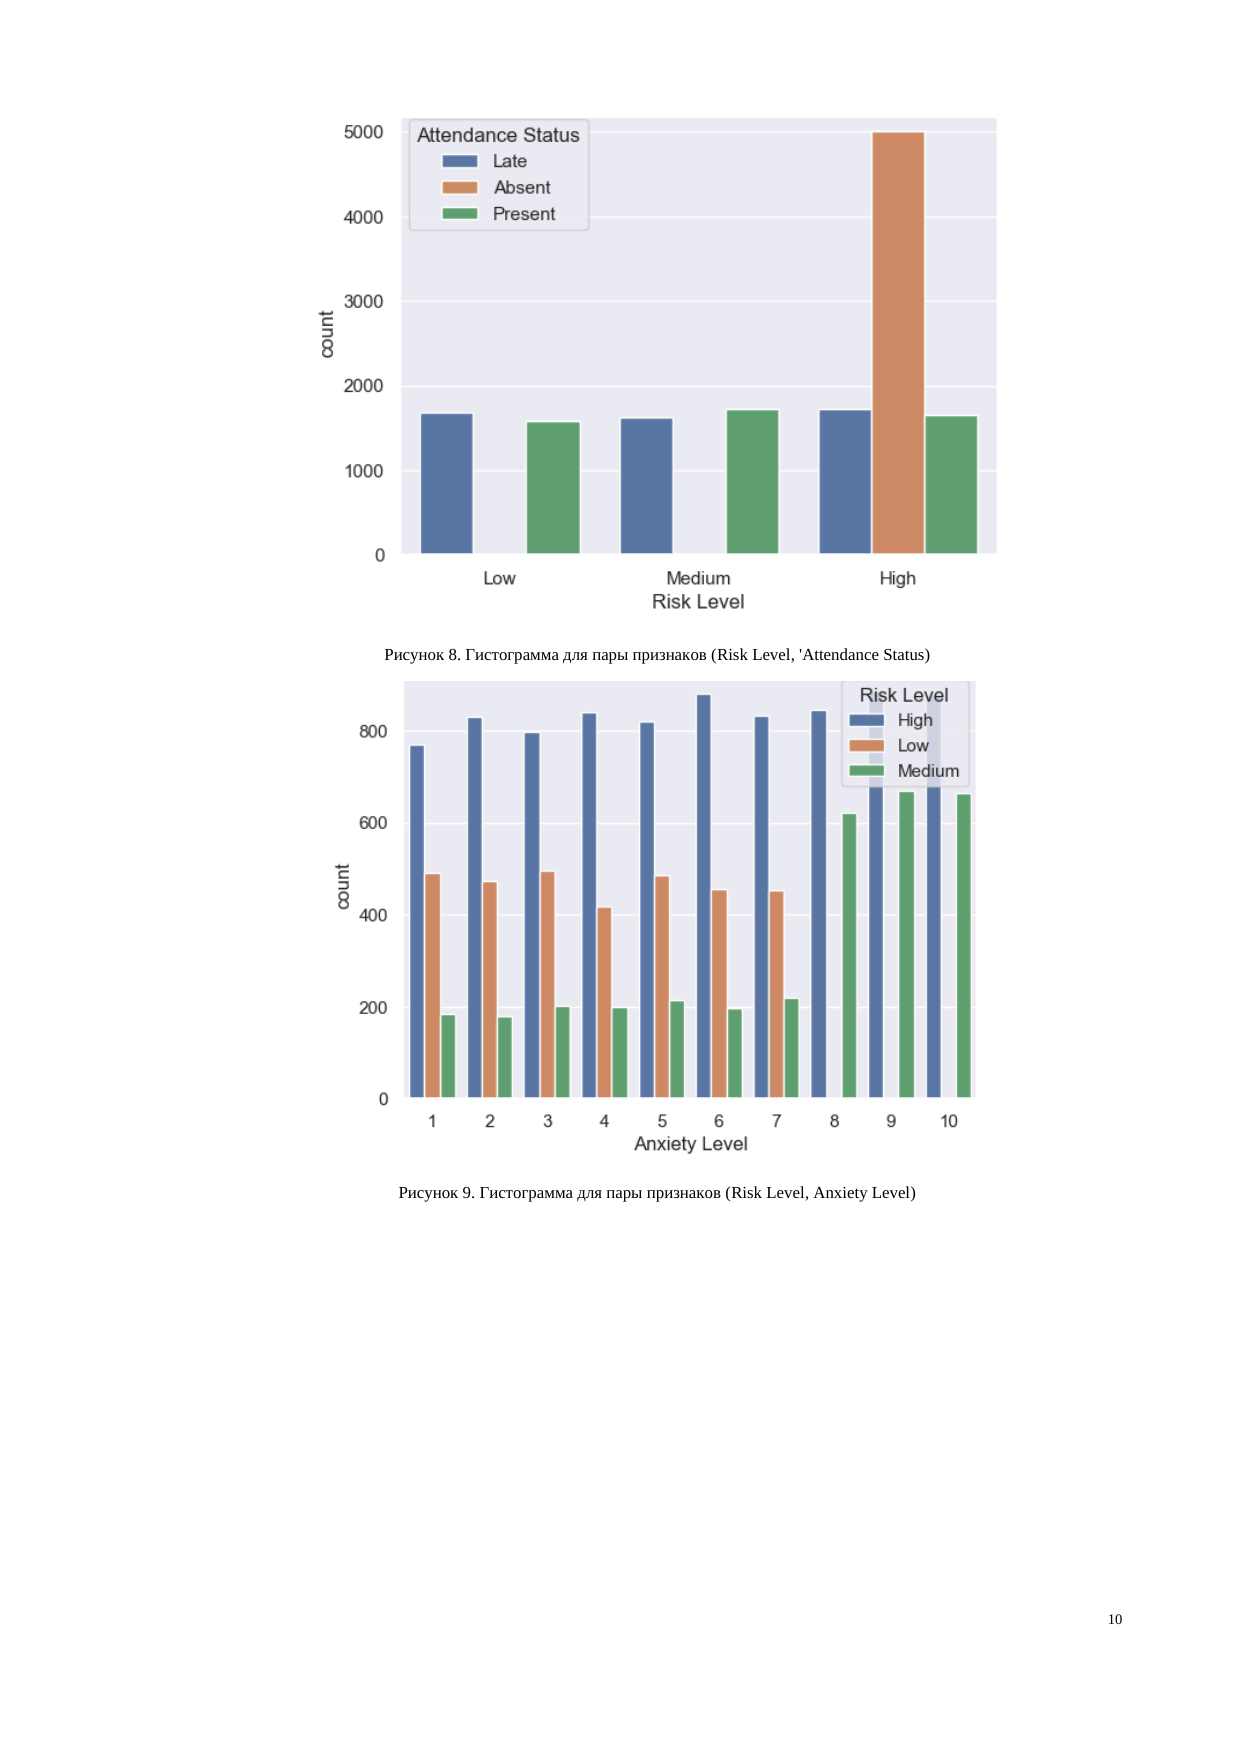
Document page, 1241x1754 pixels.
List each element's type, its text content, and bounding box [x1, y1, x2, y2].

picture [320, 681, 994, 1155]
text Рисунок 9. Гистограмма для пары признаков (Risk Level, Anxiety Level) [118, 1169, 1122, 1203]
picture [316, 118, 999, 617]
text Рисунок 8. Гистограмма для пары признаков (Risk Level, 'Attendance Status) [118, 631, 1122, 664]
